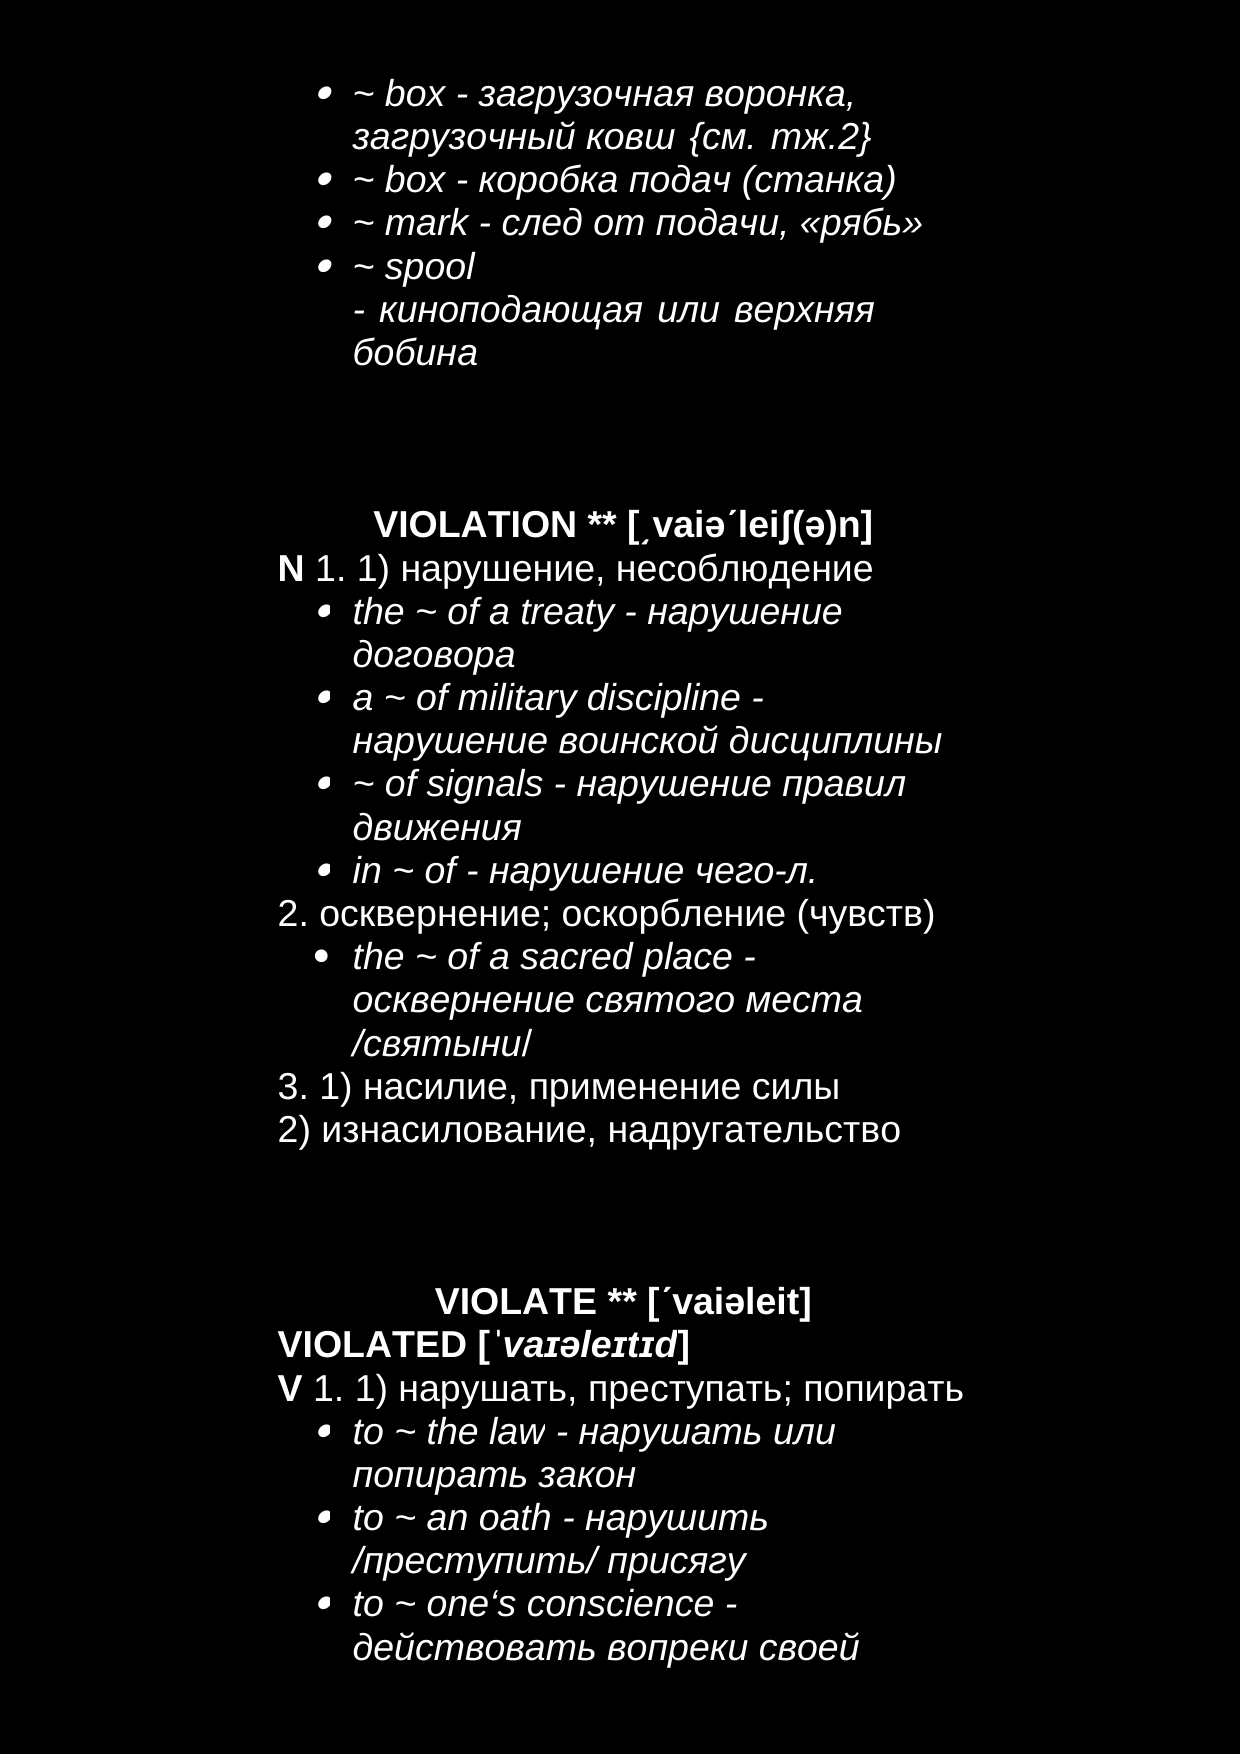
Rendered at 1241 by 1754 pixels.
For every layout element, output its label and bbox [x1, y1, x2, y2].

table_header [270, 62, 976, 1677]
